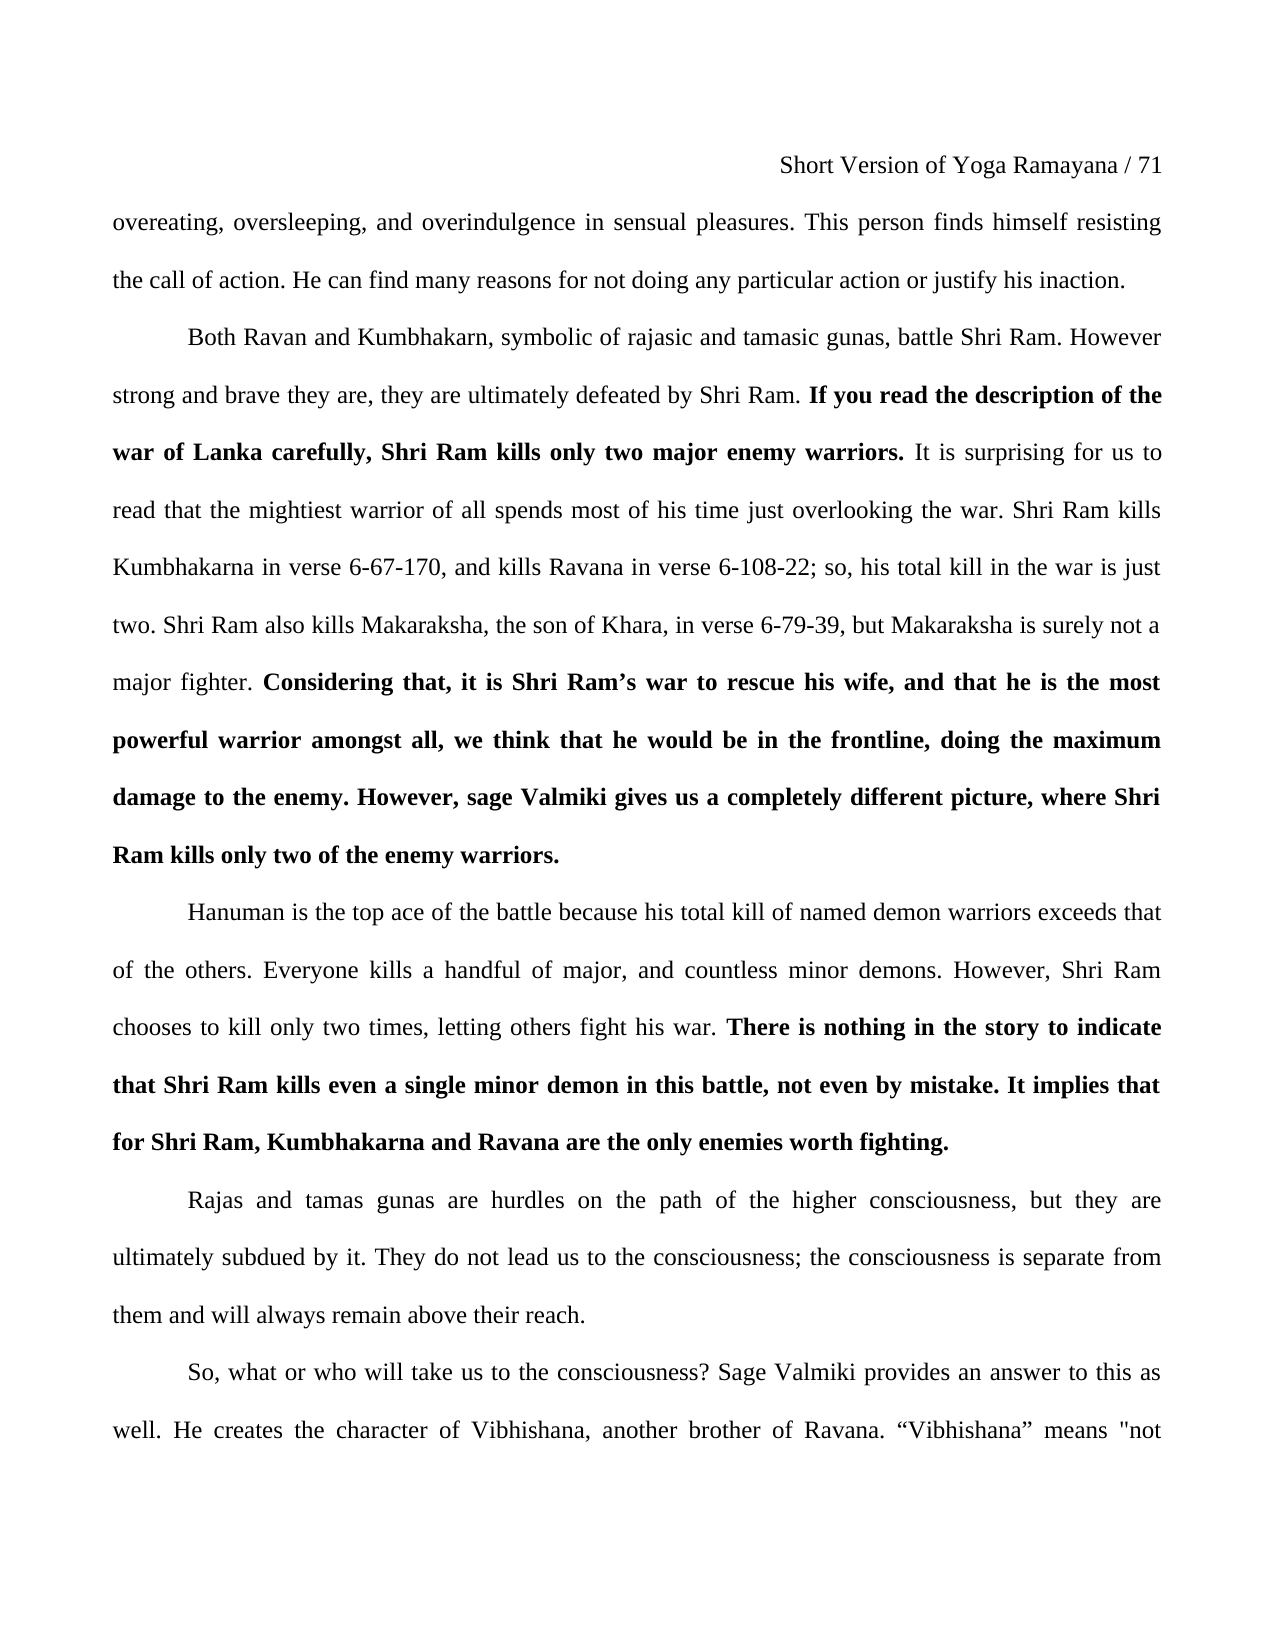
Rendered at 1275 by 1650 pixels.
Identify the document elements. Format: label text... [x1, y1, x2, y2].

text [112, 1357, 1162, 1444]
text Hanuman is the top ace of the battle because his total kill of named demon warriors exceeds that of the others. Everyone kills a handful of major, and countless minor demons. However, Shri Ram chooses to kill only two times, letting others fight his war. There is nothing in the story to indicate that Shri Ram kills even a single minor demon in this battle, not even by mistake. It implies that for Shri Ram, Kumbhakarna and Ravana are the only enemies worth fighting. [112, 897, 1162, 1156]
text Rajas and tamas gunas are hurdles on the path of the higher consciousness, but they are ultimately subdued by it. They do not lead us to the consciousness; the consciousness is separate from them and will always remain above their reach. [112, 1185, 1162, 1329]
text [112, 207, 1162, 294]
text Both Ravan and Kumbhakarn, symbolic of rajasic and tamasic gunas, battle Shri Ram. However strong and brave they are, they are ultimately defeated by Shri Ram. If you read the description of the war of Lanka carefully, Shri Ram kills only two major enemy warriors. It is surprising for us to read that the mightiest warrior of all spends most of his time just overlooking the war. Shri Ram kills Kumbhakarna in verse 6-67-170, and kills Ravana in verse 6-108-22; so, his total kill in the war is just two. Shri Ram also kills Makaraksha, the son of Khara, in verse 6-79-39, but Makaraksha is surely not a major fighter. Considering that, it is Shri Ram’s war to rescue his wife, and that he is the most powerful warrior amongst all, we think that he would be in the frontline, doing the maximum damage to the enemy. However, sage Valmiki gives us a completely different picture, where Shri Ram kills only two of the enemy warriors. [112, 322, 1162, 869]
